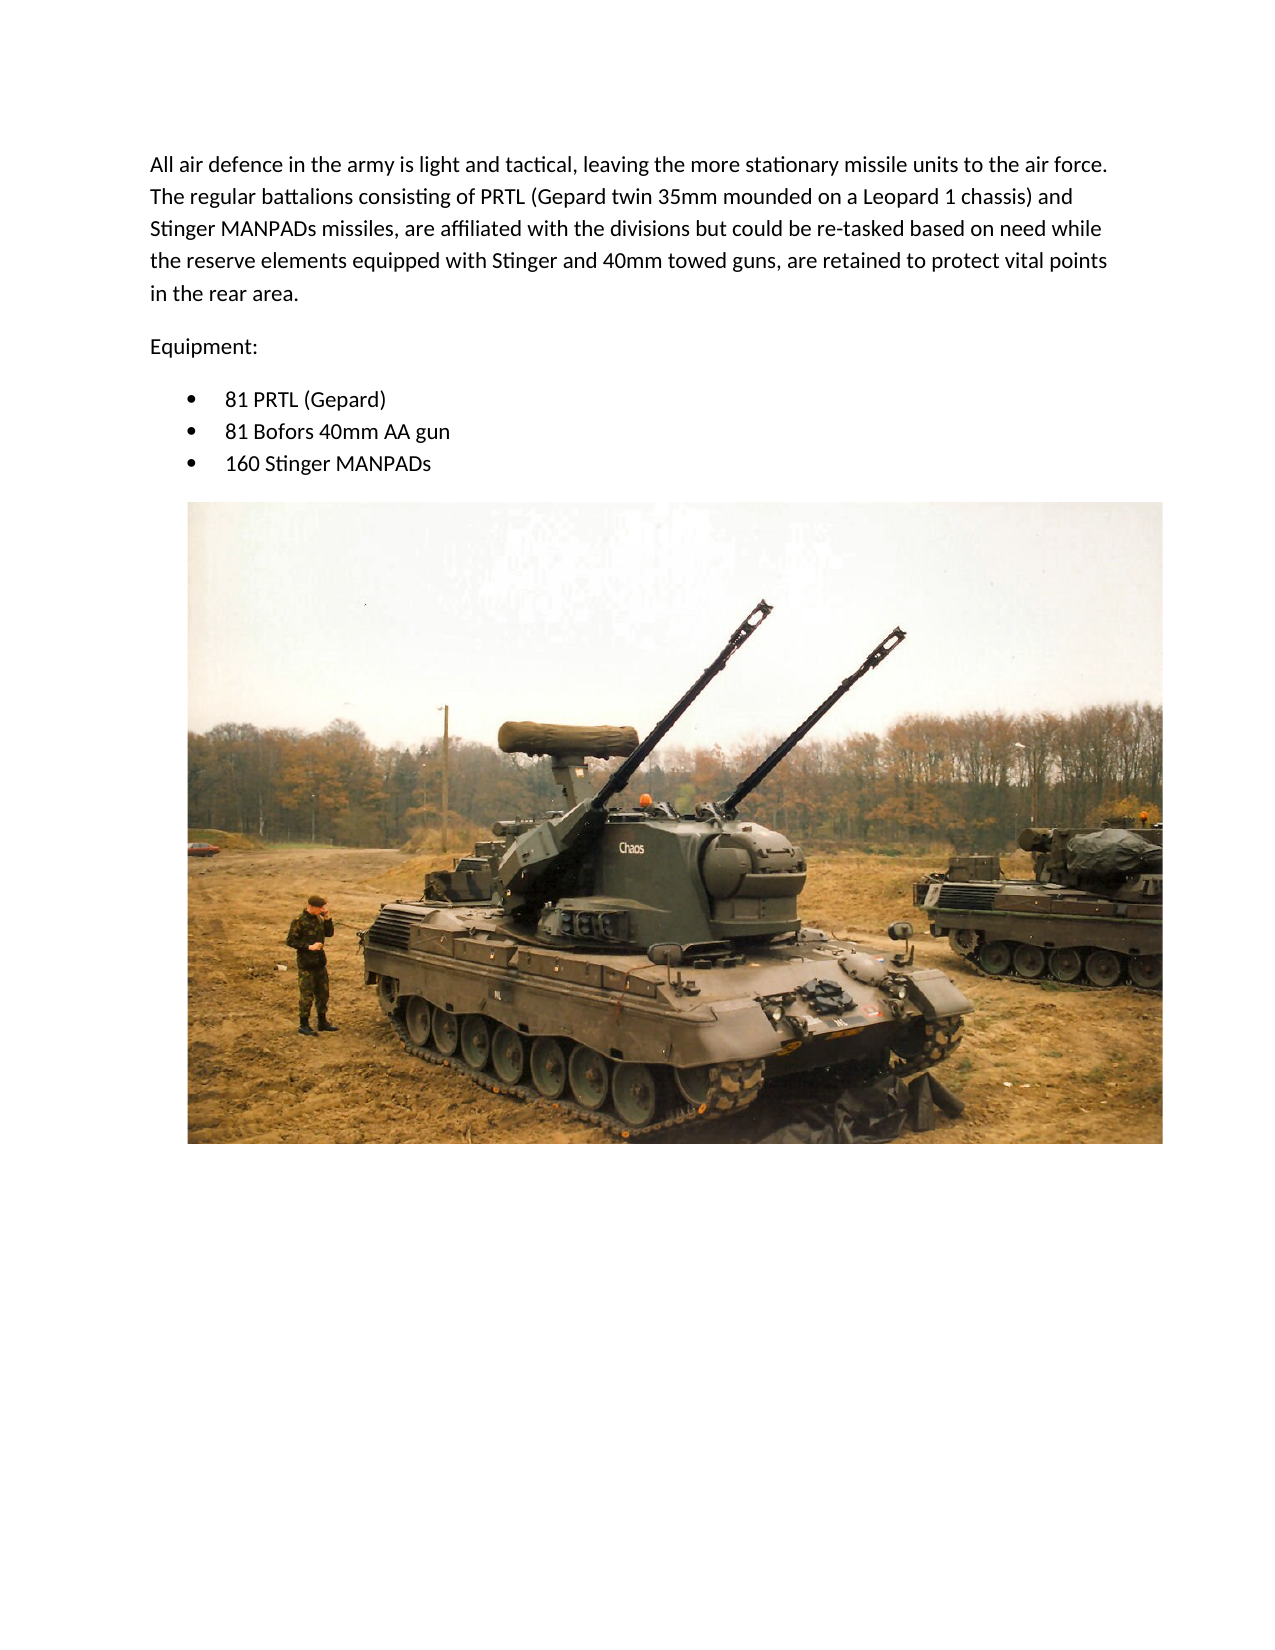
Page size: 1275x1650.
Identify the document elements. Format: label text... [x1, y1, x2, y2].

list 81 Bofors 40mm AA gun [187, 417, 1125, 445]
text Equipment: [150, 332, 1125, 360]
list 160 Stinger MANPADs [187, 449, 1125, 477]
list 81 PRTL (Gepard) [187, 385, 1125, 413]
text All air defence in the army is light and tactical, leaving the more stationary missile units to the air force. The regular battalions consisting of PRTL (Gepard twin 35mm mounded on a Leopard 1 chassis) and Stinger MANPADs missiles, are affiliated with the divisions but could be re-tasked based on need while the reserve elements equipped with Stinger and 40mm towed guns, are retained to protect vital points in the rear area. [150, 150, 1125, 307]
picture [187, 502, 1163, 1144]
